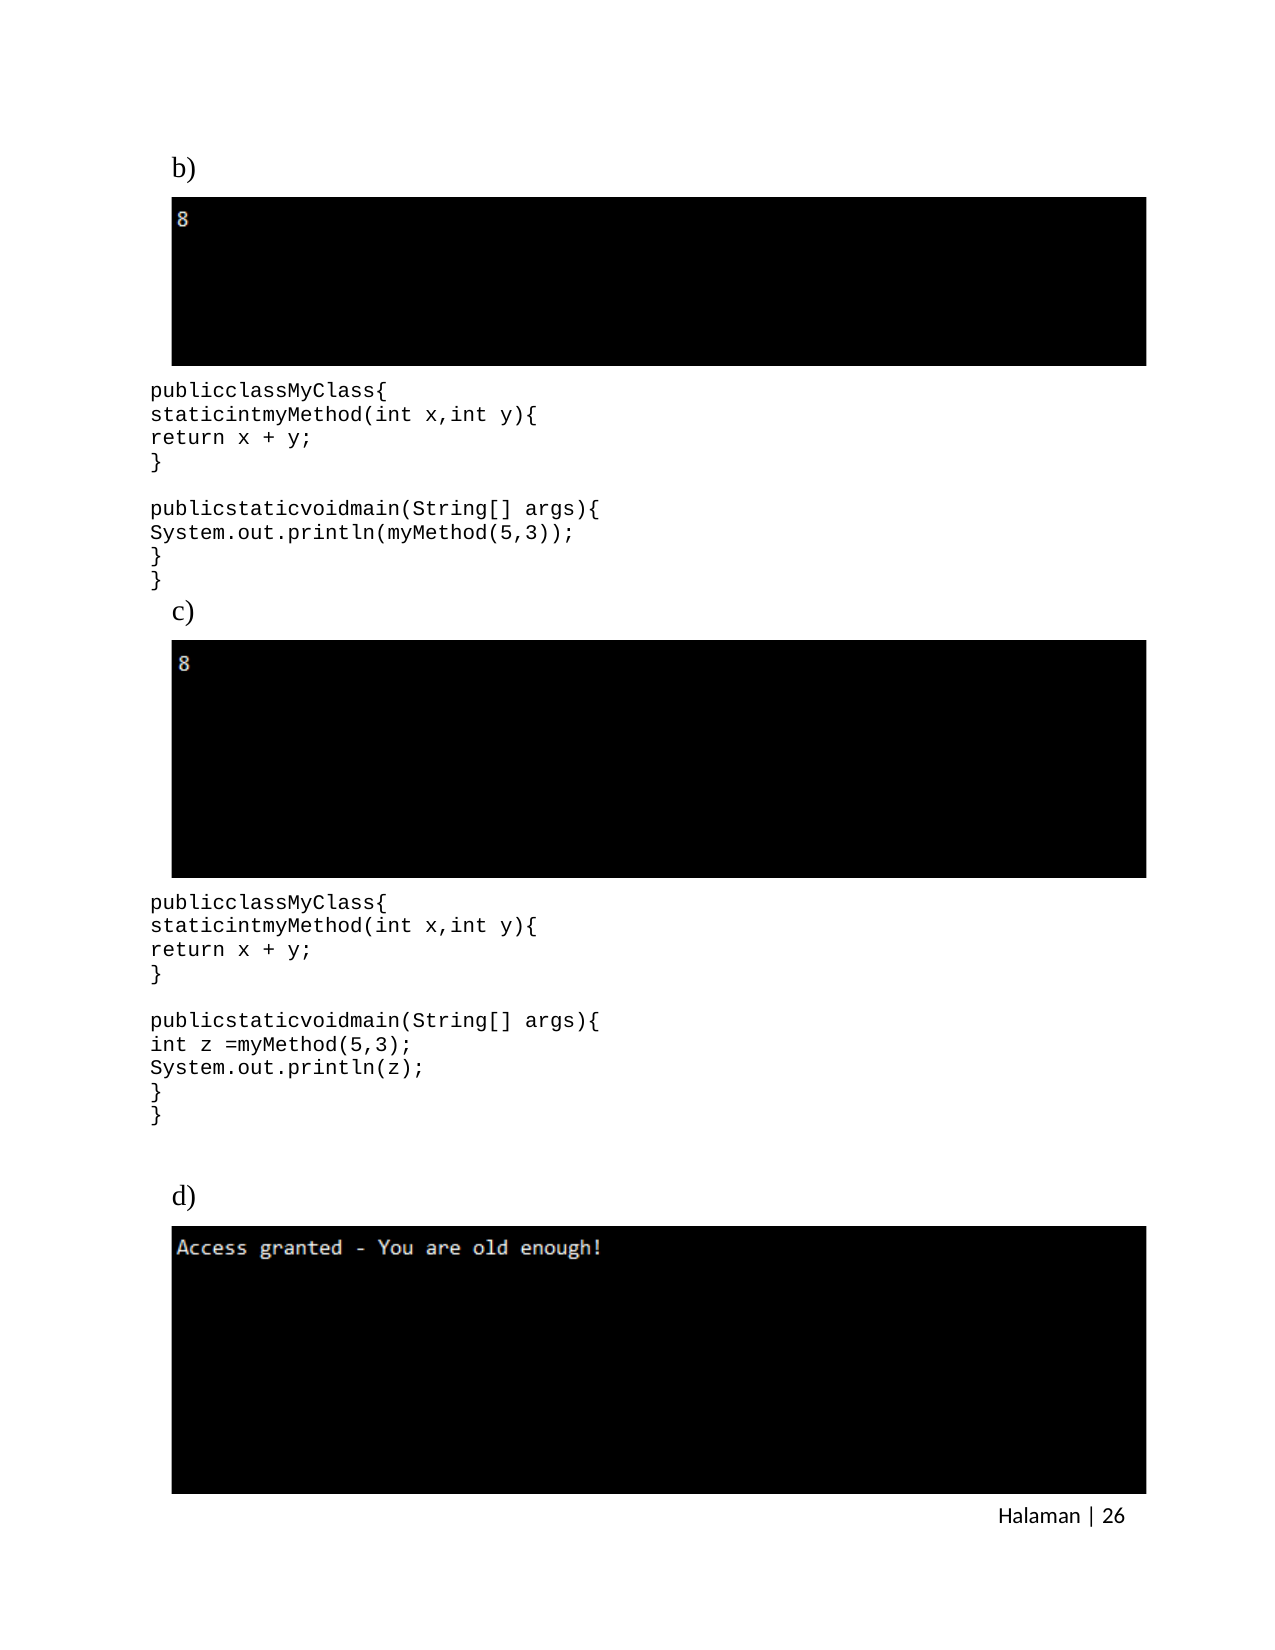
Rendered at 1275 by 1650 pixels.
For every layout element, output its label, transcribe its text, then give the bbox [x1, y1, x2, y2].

text } [150, 569, 1125, 593]
text System.out.println(myMethod(5,3)); [150, 522, 1125, 545]
text } [150, 451, 1125, 474]
text } [150, 545, 1125, 569]
text return x + y; [150, 939, 1125, 963]
text } [150, 1081, 1125, 1104]
picture [171, 197, 1147, 366]
text staticintmyMethod(int x,int y){ [150, 403, 1125, 427]
text publicclassMyClass{ [150, 380, 1125, 403]
text System.out.println(z); [150, 1057, 1125, 1081]
text publicstaticvoidmain(String[] args){ [150, 498, 1125, 522]
text return x + y; [150, 427, 1125, 451]
picture [171, 1226, 1147, 1494]
text publicclassMyClass{ [150, 892, 1125, 915]
text } [150, 963, 1125, 986]
text int z =myMethod(5,3); [150, 1033, 1125, 1057]
picture [171, 640, 1147, 878]
text publicstaticvoidmain(String[] args){ [150, 1010, 1125, 1033]
text staticintmyMethod(int x,int y){ [150, 915, 1125, 939]
text } [150, 1104, 1125, 1128]
